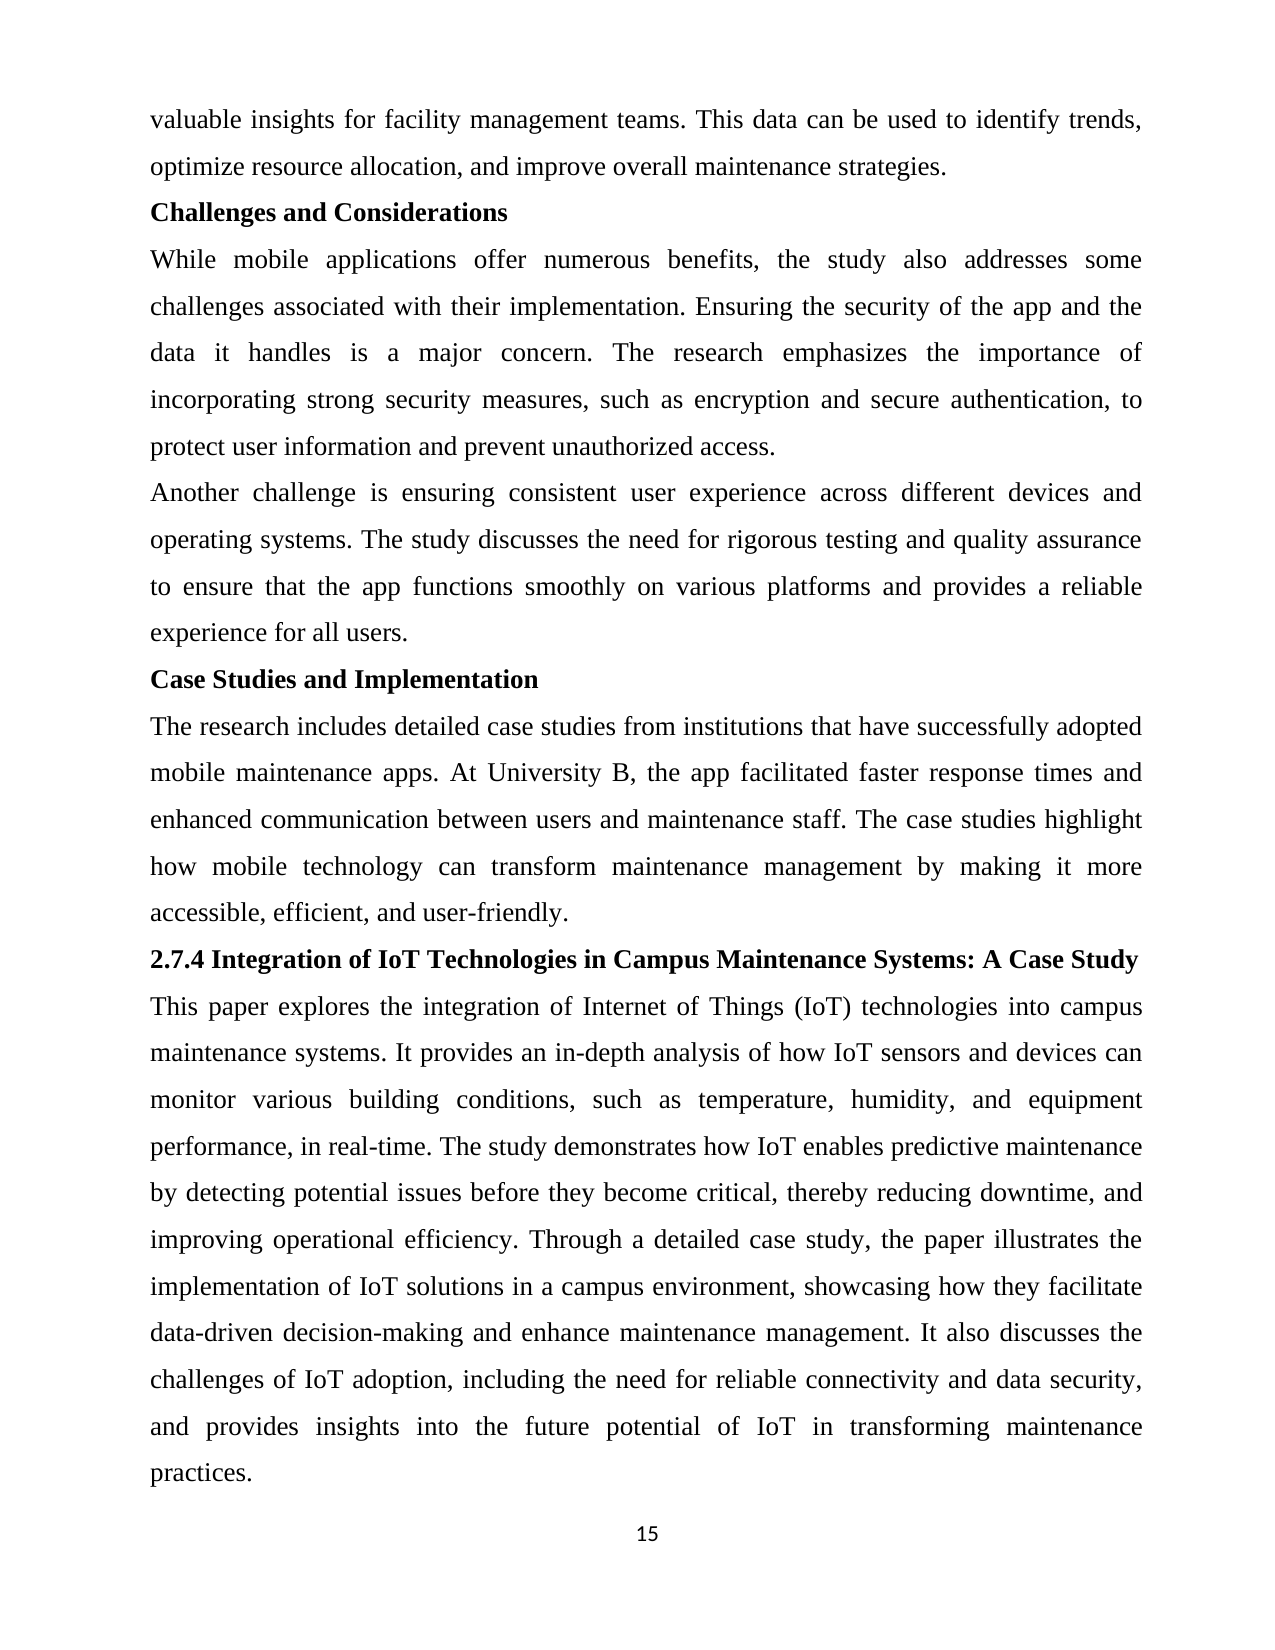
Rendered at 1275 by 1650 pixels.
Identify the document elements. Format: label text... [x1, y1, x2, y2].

text This paper explores the integration of Internet of Things (IoT) technologies into campus maintenance systems. It provides an in-depth analysis of how IoT sensors and devices can monitor various building conditions, such as temperature, humidity, and equipment performance, in real-time. The study demonstrates how IoT enables predictive maintenance by detecting potential issues before they become critical, thereby reducing downtime, and improving operational efficiency. Through a detailed case study, the paper illustrates the implementation of IoT solutions in a campus environment, showcasing how they facilitate data-driven decision-making and enhance maintenance management. It also discusses the challenges of IoT adoption, including the need for reliable connectivity and data security, and provides insights into the future potential of IoT in transforming maintenance practices. [150, 990, 1144, 1488]
text Case Studies and Implementation [150, 663, 1144, 694]
text While mobile applications offer numerous benefits, the study also addresses some challenges associated with their implementation. Ensuring the security of the app and the data it handles is a major concern. The research emphasizes the importance of incorporating strong security measures, such as encryption and secure authentication, to protect user information and prevent unauthorized access. [150, 243, 1144, 461]
text Challenges and Considerations [150, 196, 1144, 228]
text 2.7.4 Integration of IoT Technologies in Campus Maintenance Systems: A Case Study [150, 943, 1144, 974]
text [150, 103, 1144, 181]
text Another challenge is ensuring consistent user experience across different devices and operating systems. The study discusses the need for rigorous testing and quality assurance to ensure that the app functions smoothly on various platforms and provides a reliable experience for all users. [150, 476, 1144, 648]
text The research includes detailed case studies from institutions that have successfully adopted mobile maintenance apps. At University B, the app facilitated faster response times and enhanced communication between users and maintenance staff. The case studies highlight how mobile technology can transform maintenance management by making it more accessible, efficient, and user-friendly. [150, 710, 1144, 928]
